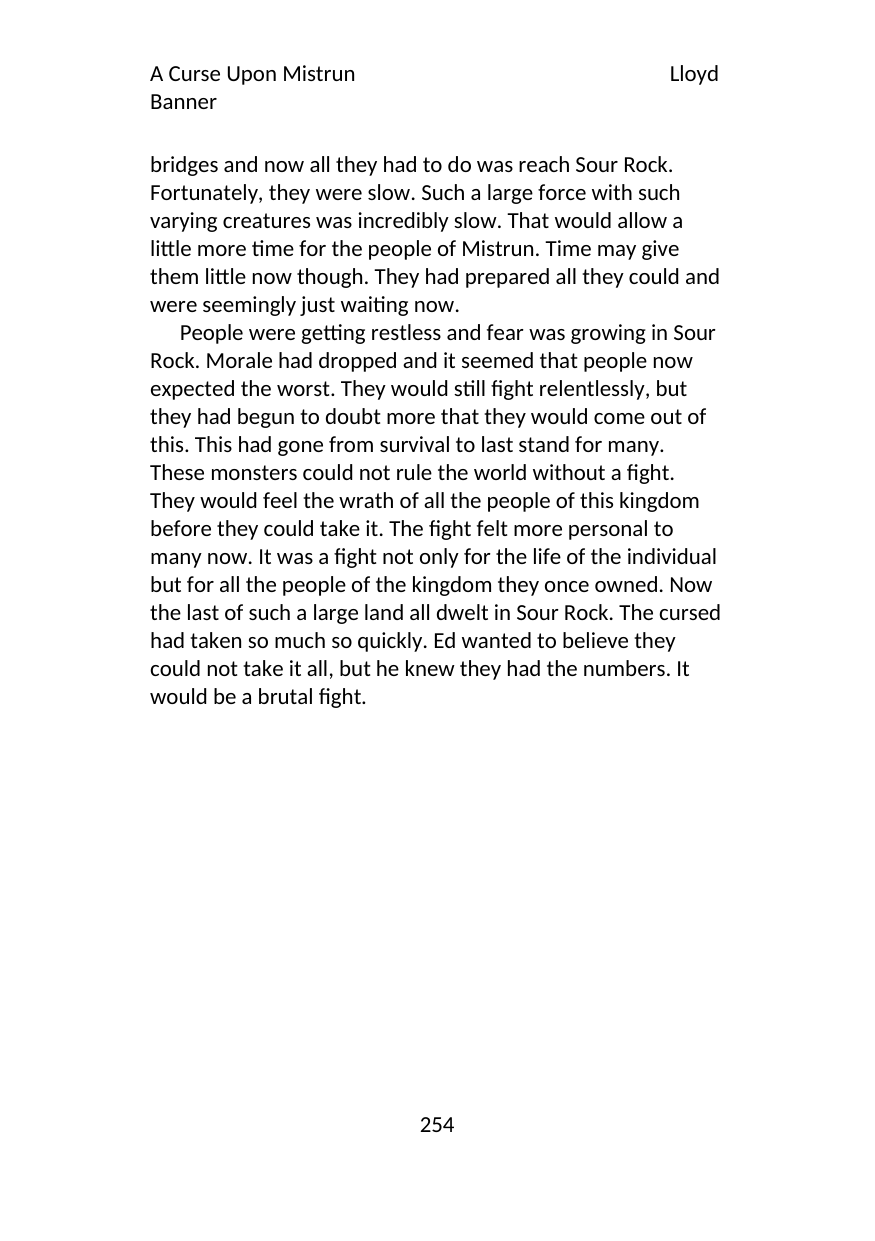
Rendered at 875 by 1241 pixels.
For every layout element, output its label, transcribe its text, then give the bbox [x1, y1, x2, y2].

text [150, 150, 724, 318]
text People were getting restless and fear was growing in Sour Rock. Morale had dropped and it seemed that people now expected the worst. They would still fight relentlessly, but they had begun to doubt more that they would come out of this. This had gone from survival to last stand for many. These monsters could not rule the world without a fight. They would feel the wrath of all the people of this kingdom before they could take it. The fight felt more personal to many now. It was a fight not only for the life of the individual but for all the people of the kingdom they once owned. Now the last of such a large land all dwelt in Sour Rock. The cursed had taken so much so quickly. Ed wanted to believe they could not take it all, but he knew they had the numbers. It would be a brutal fight. [150, 318, 724, 710]
